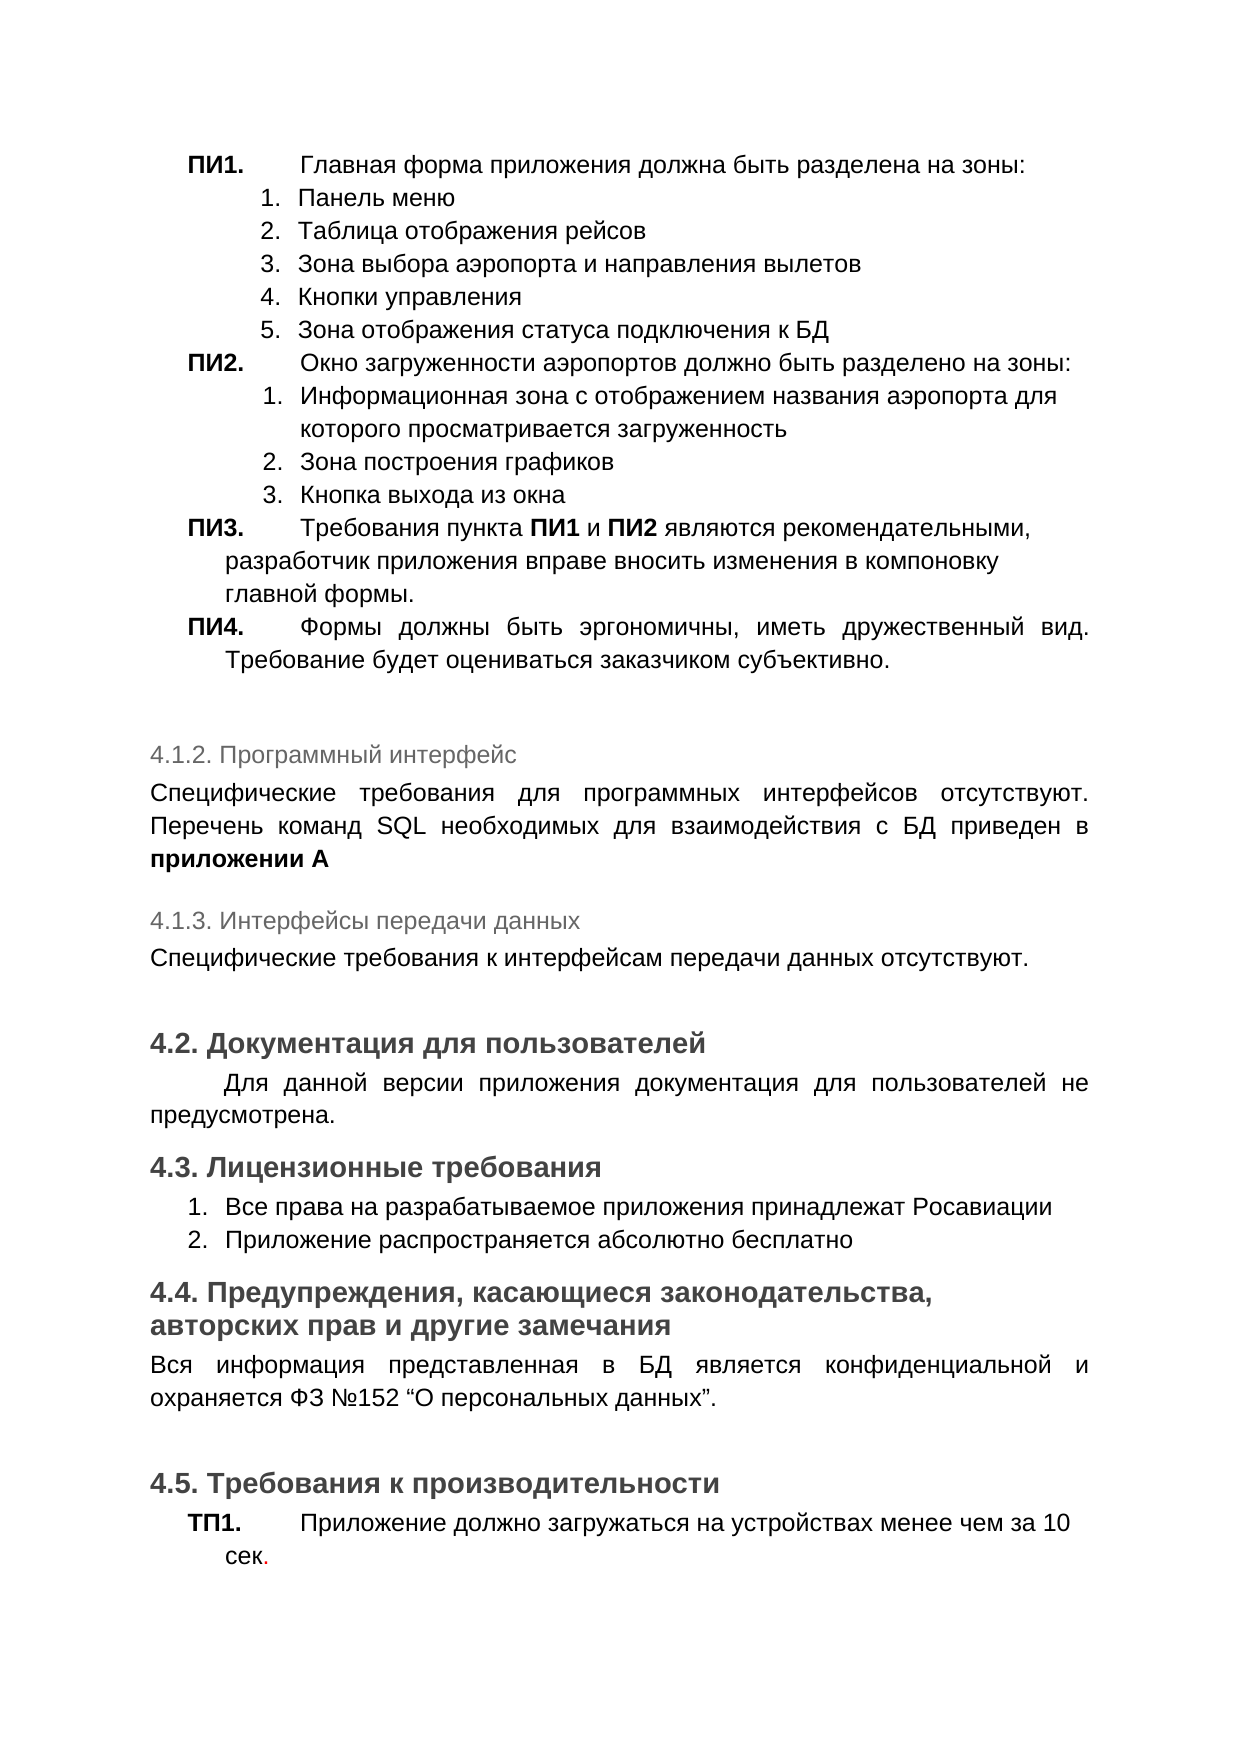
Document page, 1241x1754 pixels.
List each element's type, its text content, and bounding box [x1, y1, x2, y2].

subtitle 4.5. Требования к производительности [150, 1466, 1090, 1499]
list Зона отображения статуса подключения к БД [260, 315, 1090, 344]
text Специфические требования к интерфейсам передачи данных отсутствуют. [150, 943, 1090, 972]
subtitle 4.1.3. Интерфейсы передачи данных [150, 906, 1090, 934]
list Кнопки управления [260, 282, 1090, 311]
list Главная форма приложения должна быть разделена на зоны: [187, 150, 1090, 179]
subtitle 4.4. Предупреждения, касающиеся законодательства, авторских прав и другие замечания [150, 1275, 1090, 1342]
subtitle 4.2. Документация для пользователей [150, 1026, 1090, 1059]
text Для данной версии приложения документация для пользователей не предусмотрена. [150, 1067, 1090, 1129]
list Информационная зона с отображением названия аэропорта для которого просматривается загруженность [262, 381, 1090, 443]
list Зона выбора аэропорта и направления вылетов [260, 249, 1090, 278]
subtitle 4.1.2. Программный интерфейс [150, 741, 1090, 769]
list Таблица отображения рейсов [260, 216, 1090, 245]
list Требования пункта ПИ1 и ПИ2 являются рекомендательными, разработчик приложения вправе вносить изменения в компоновку главной формы. [187, 513, 1090, 608]
subtitle 4.3. Лицензионные требования [150, 1150, 1090, 1184]
list Формы должны быть эргономичны, иметь дружественный вид. Требование будет оцениваться заказчиком субъективно. [187, 612, 1090, 674]
list Все права на разрабатываемое приложения принадлежат Росавиации [187, 1192, 1090, 1221]
list Окно загруженности аэропортов должно быть разделено на зоны: [187, 348, 1090, 377]
list Панель меню [260, 183, 1090, 212]
text Вся информация представленная в БД является конфиденциальной и охраняется ФЗ №152 “О персональных данных”. [150, 1350, 1090, 1412]
list Приложение распространяется абсолютно бесплатно [187, 1225, 1090, 1254]
text Специфические требования для программных интерфейсов отсутствуют. Перечень команд SQL необходимых для взаимодействия с БД приведен в приложении A [150, 778, 1090, 872]
list Приложение должно загружаться на устройствах менее чем за 10 сек. [187, 1508, 1090, 1569]
list Зона построения графиков [262, 447, 1090, 476]
list Кнопка выхода из окна [262, 480, 1090, 509]
